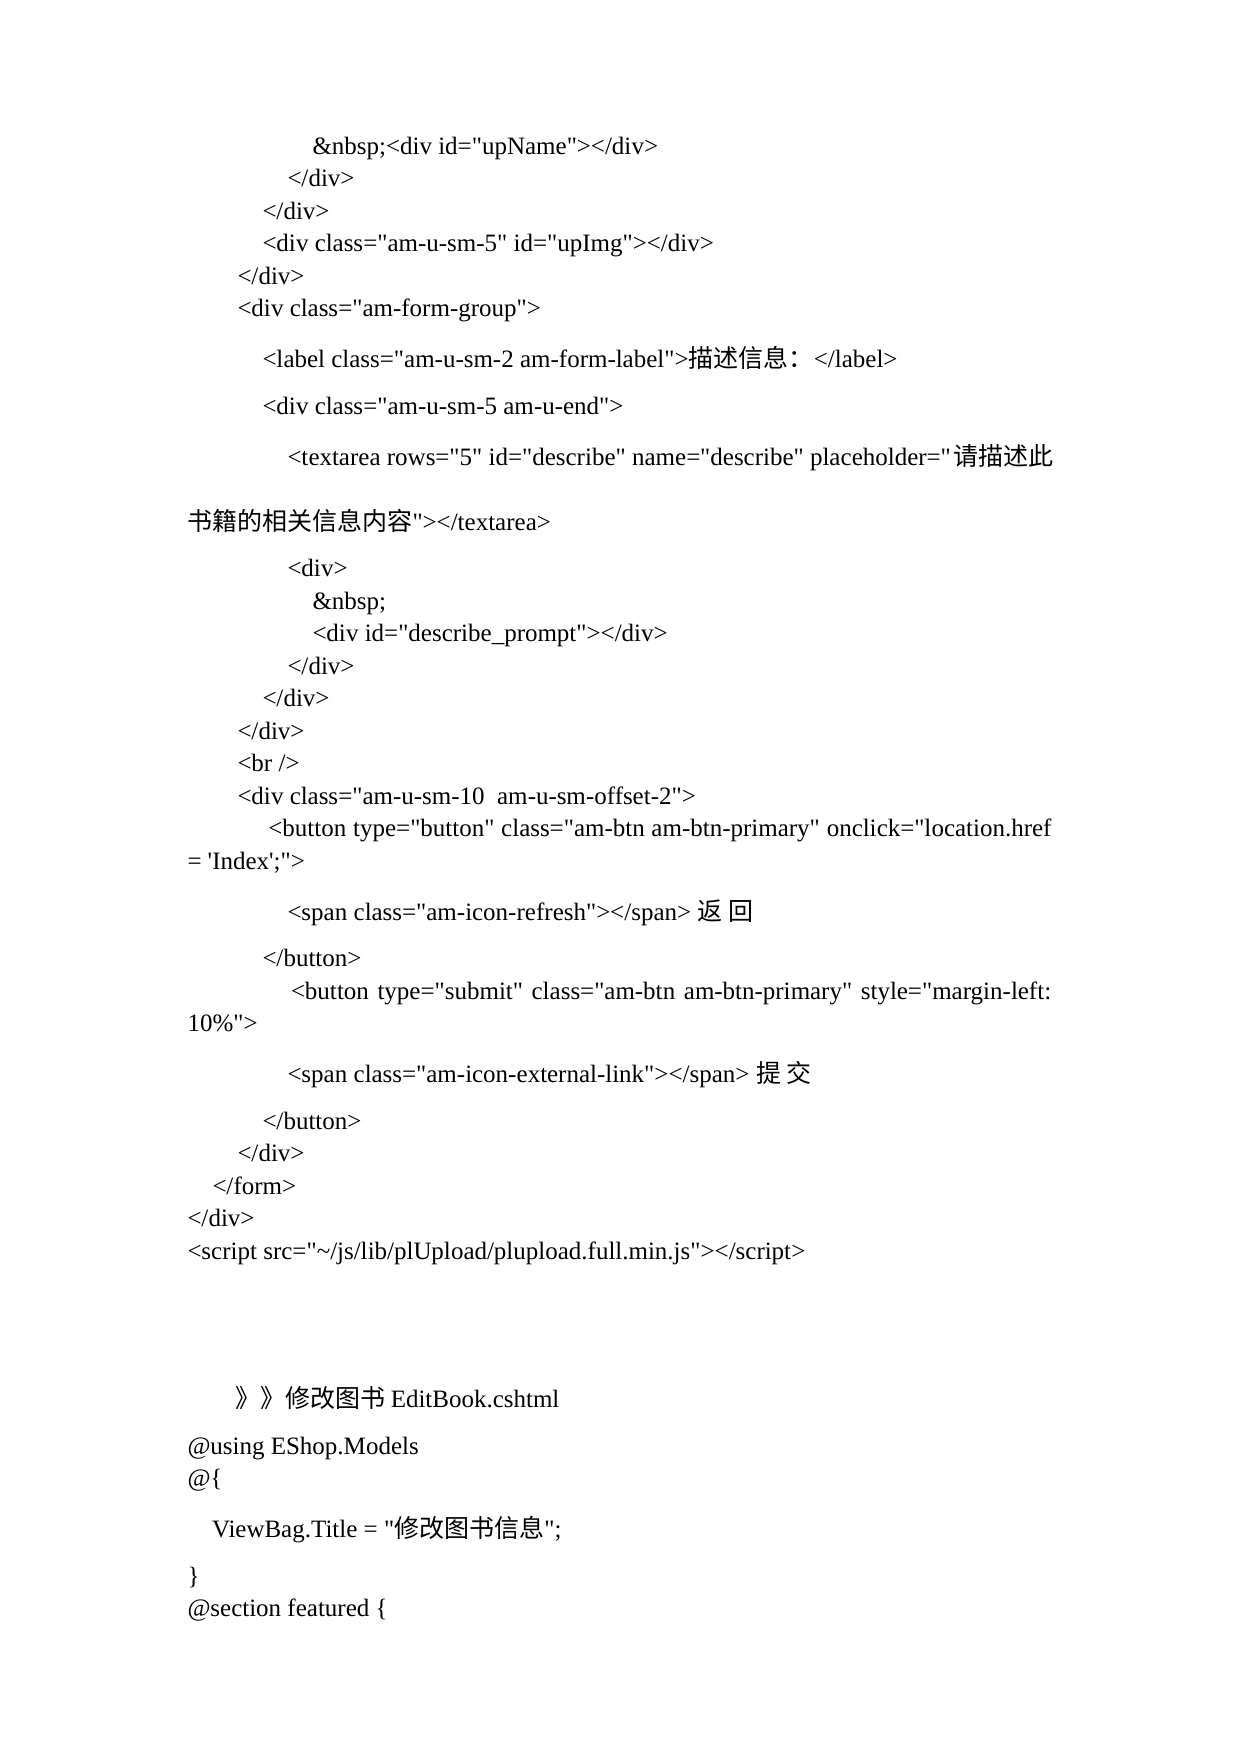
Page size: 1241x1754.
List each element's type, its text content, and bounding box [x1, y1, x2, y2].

text </div> [187, 714, 1053, 747]
text <div class="am-form-group"> [187, 292, 1053, 324]
text <span class="am-icon-external-link"></span> 提 交 [187, 1039, 1053, 1104]
text </div> [187, 1202, 1053, 1234]
text ViewBag.Title = "修改图书信息"; [187, 1494, 1053, 1559]
text &nbsp;<div id="upName"></div> [187, 129, 1053, 162]
text <br /> [187, 747, 1053, 779]
text <div class="am-u-sm-10 am-u-sm-offset-2"> [187, 779, 1053, 812]
text </div> [187, 194, 1053, 227]
text <div class="am-u-sm-5" id="upImg"></div> [187, 227, 1053, 259]
text &nbsp; [187, 584, 1053, 617]
text </div> [187, 259, 1053, 292]
text </div> [187, 682, 1053, 714]
text 》》修改图书EditBook.cshtml [187, 1364, 1053, 1429]
text </button> [187, 1104, 1053, 1137]
text @section featured { [187, 1592, 1053, 1624]
text <div class="am-u-sm-5 am-u-end"> [187, 389, 1053, 422]
text <button type="button" class="am-btn am-btn-primary" onclick="location.href = 'Index';"> [187, 812, 1053, 877]
text </div> [187, 162, 1053, 194]
text <textarea rows="5" id="describe" name="describe" placeholder="请描述此书籍的相关信息内容"></textarea> [187, 422, 1053, 552]
text </button> [187, 942, 1053, 974]
text <div> [187, 552, 1053, 584]
text <div id="describe_prompt"></div> [187, 617, 1053, 649]
text } [187, 1559, 1053, 1592]
text <button type="submit" class="am-btn am-btn-primary" style="margin-left: 10%"> [187, 974, 1053, 1039]
text <label class="am-u-sm-2 am-form-label">描述信息：</label> [187, 324, 1053, 389]
text @using EShop.Models [187, 1429, 1053, 1462]
text </div> [187, 1137, 1053, 1169]
text </form> [187, 1169, 1053, 1202]
text </div> [187, 649, 1053, 682]
text <span class="am-icon-refresh"></span> 返 回 [187, 877, 1053, 942]
text @{ [187, 1462, 1053, 1494]
text <script src="~/js/lib/plUpload/plupload.full.min.js"></script> [187, 1234, 1053, 1267]
